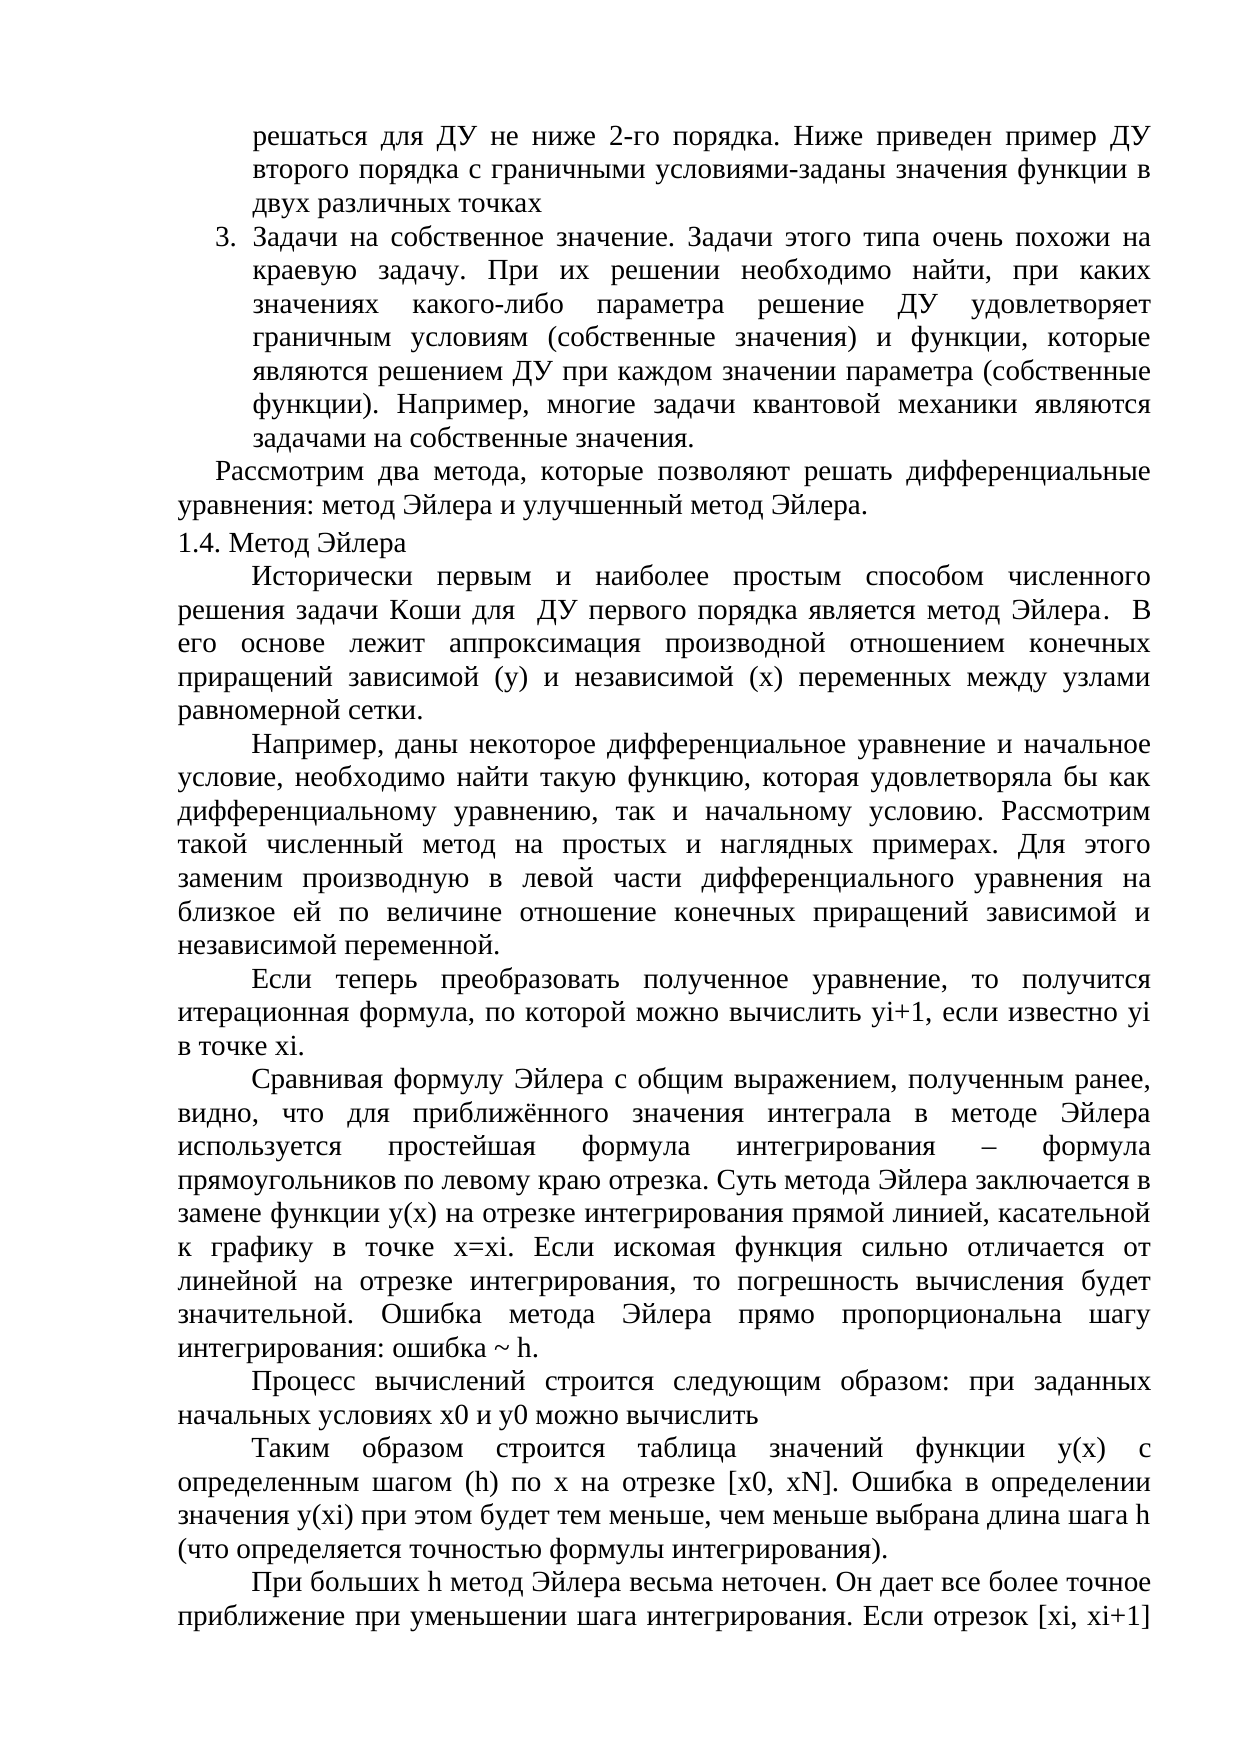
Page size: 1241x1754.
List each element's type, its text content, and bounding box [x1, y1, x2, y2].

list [215, 118, 1152, 219]
text Например, даны некоторое дифференциальное уравнение и начальное условие, необходимо найти такую функцию, которая удовлетворяла бы как дифференциальному уравнению, так и начальному условию. Рассмотрим такой численный метод на простых и наглядных примерах. Для этого заменим производную в левой части дифференциального уравнения на близкое ей по величине отношение конечных приращений зависимой и независимой переменной. [177, 726, 1152, 961]
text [177, 1564, 1152, 1632]
list Задачи на собственное значение. Задачи этого типа очень похожи на краевую задачу. При их решении необходимо найти, при каких значениях какого-либо параметра решение ДУ удовлетворяет граничным условиям (собственные значения) и функции, которые являются решением ДУ при каждом значении параметра (собственные функции). Например, многие задачи квантовой механики являются задачами на собственные значения. [215, 219, 1152, 453]
text Таким образом строится таблица значений функции y(x) с определенным шагом (h) по x на отрезке [x0, xN]. Ошибка в определении значения y(xi) при этом будет тем меньше, чем меньше выбрана длина шага h (что определяется точностью формулы интегрирования). [177, 1430, 1152, 1564]
text Сравнивая формулу Эйлера с общим выражением, полученным ранее, видно, что для приближённого значения интеграла в методе Эйлера используется простейшая формула интегрирования – формула прямоугольников по левому краю отрезка. Суть метода Эйлера заключается в замене функции y(x) на отрезке интегрирования прямой линией, касательной к графику в точке x=xi. Если искомая функция сильно отличается от линейной на отрезке интегрирования, то погрешность вычисления будет значительной. Ошибка метода Эйлера прямо пропорциональна шагу интегрирования: ошибка ~ h. [177, 1061, 1152, 1363]
text Исторически первым и наиболее простым способом численного решения задачи Коши для ДУ первого порядка является метод Эйлера. В его основе лежит аппроксимация производной отношением конечных приращений зависимой (y) и независимой (x) переменных между узлами равномерной сетки. [177, 558, 1152, 726]
subtitle 1.4. Метод Эйлера [177, 525, 1152, 558]
text Рассмотрим два метода, которые позволяют решать дифференциальные уравнения: метод Эйлера и улучшенный метод Эйлера. [177, 453, 1152, 521]
text Если теперь преобразовать полученное уравнение, то получится итерационная формула, по которой можно вычислить yi+1, если известно yi в точке хi. [177, 961, 1152, 1061]
text Процесс вычислений строится следующим образом: при заданных начальных условиях x0 и y0 можно вычислить [177, 1363, 1152, 1430]
